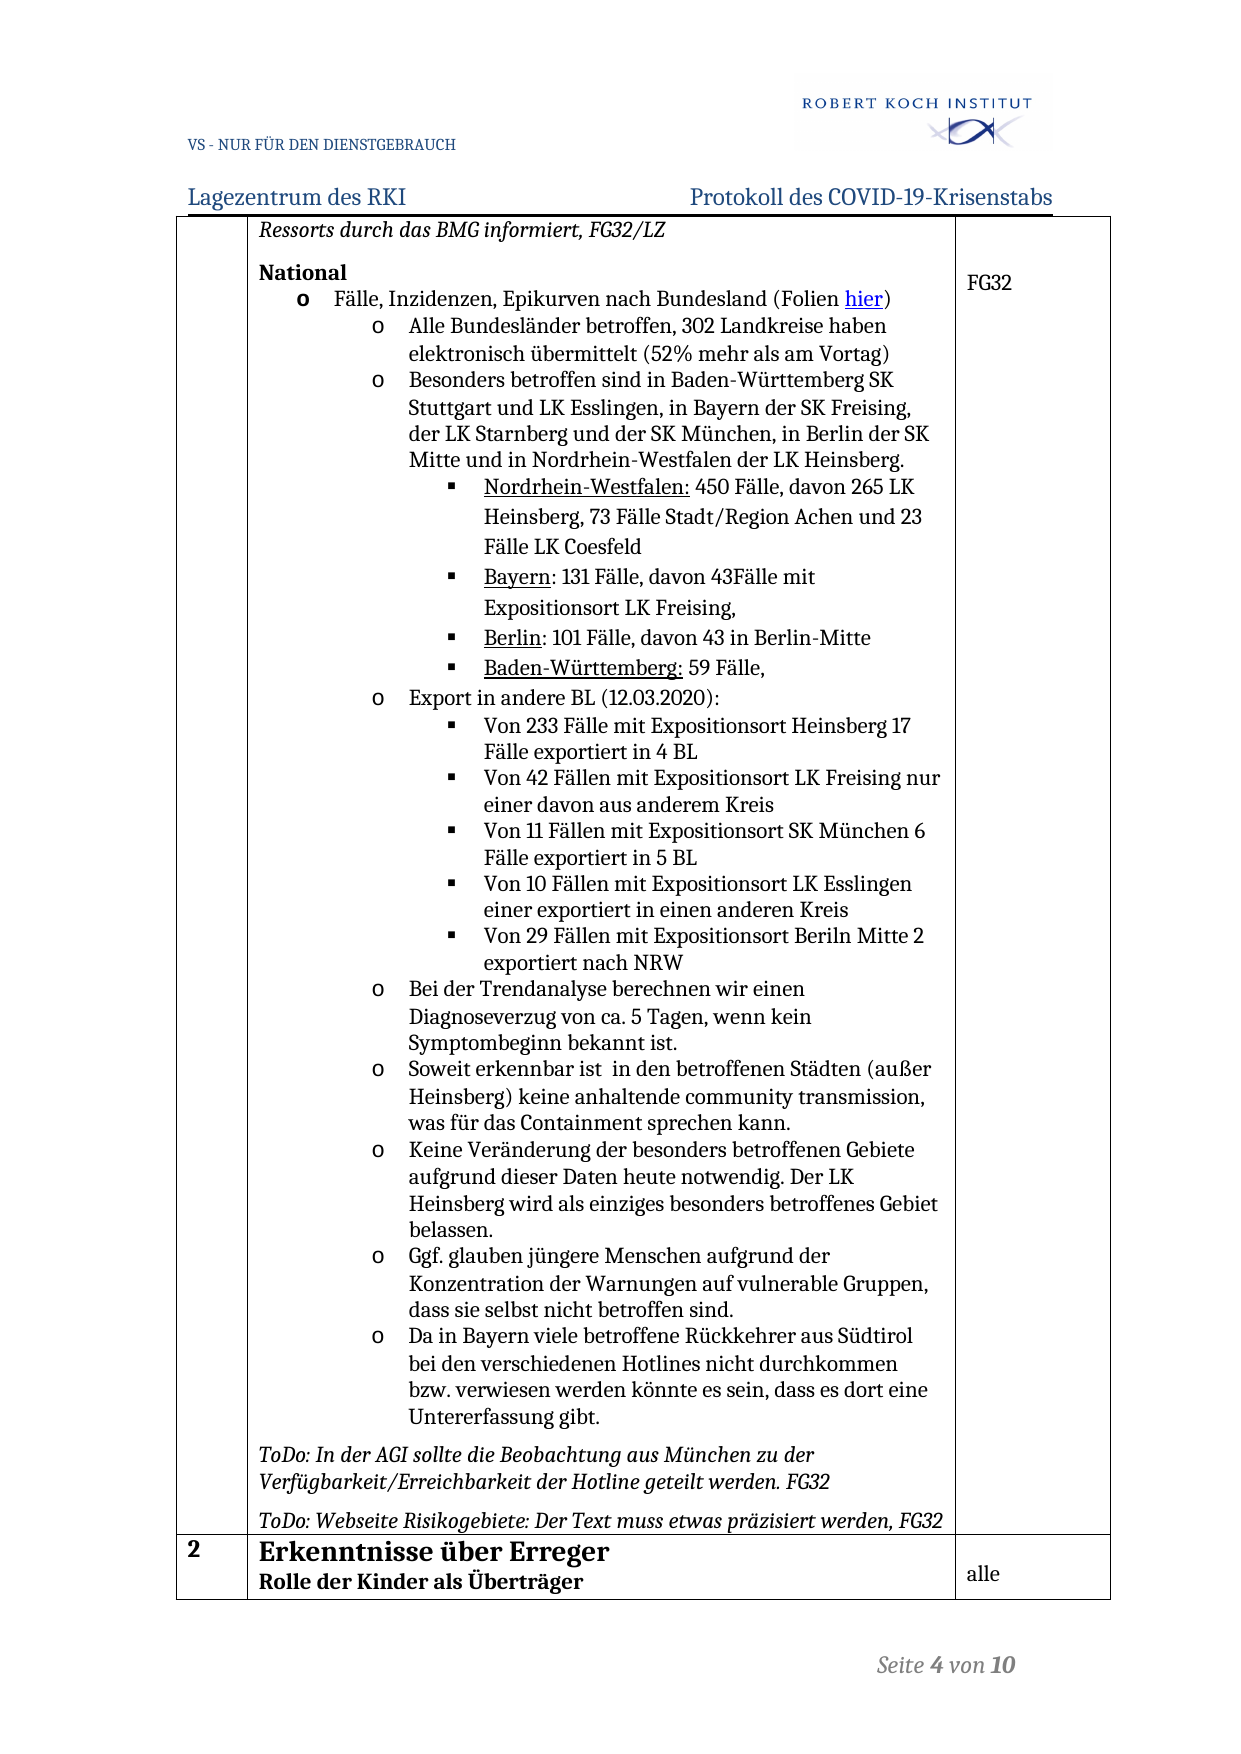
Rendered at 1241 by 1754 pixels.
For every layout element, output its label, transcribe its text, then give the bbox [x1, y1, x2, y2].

table_cell 1 [177, 217, 247, 1534]
table_cell alle [956, 1535, 1110, 1599]
table_cell ZIG1 ZIG FG32 [956, 217, 1110, 1534]
table_cell 2 [177, 1535, 247, 1599]
picture [794, 73, 1053, 151]
